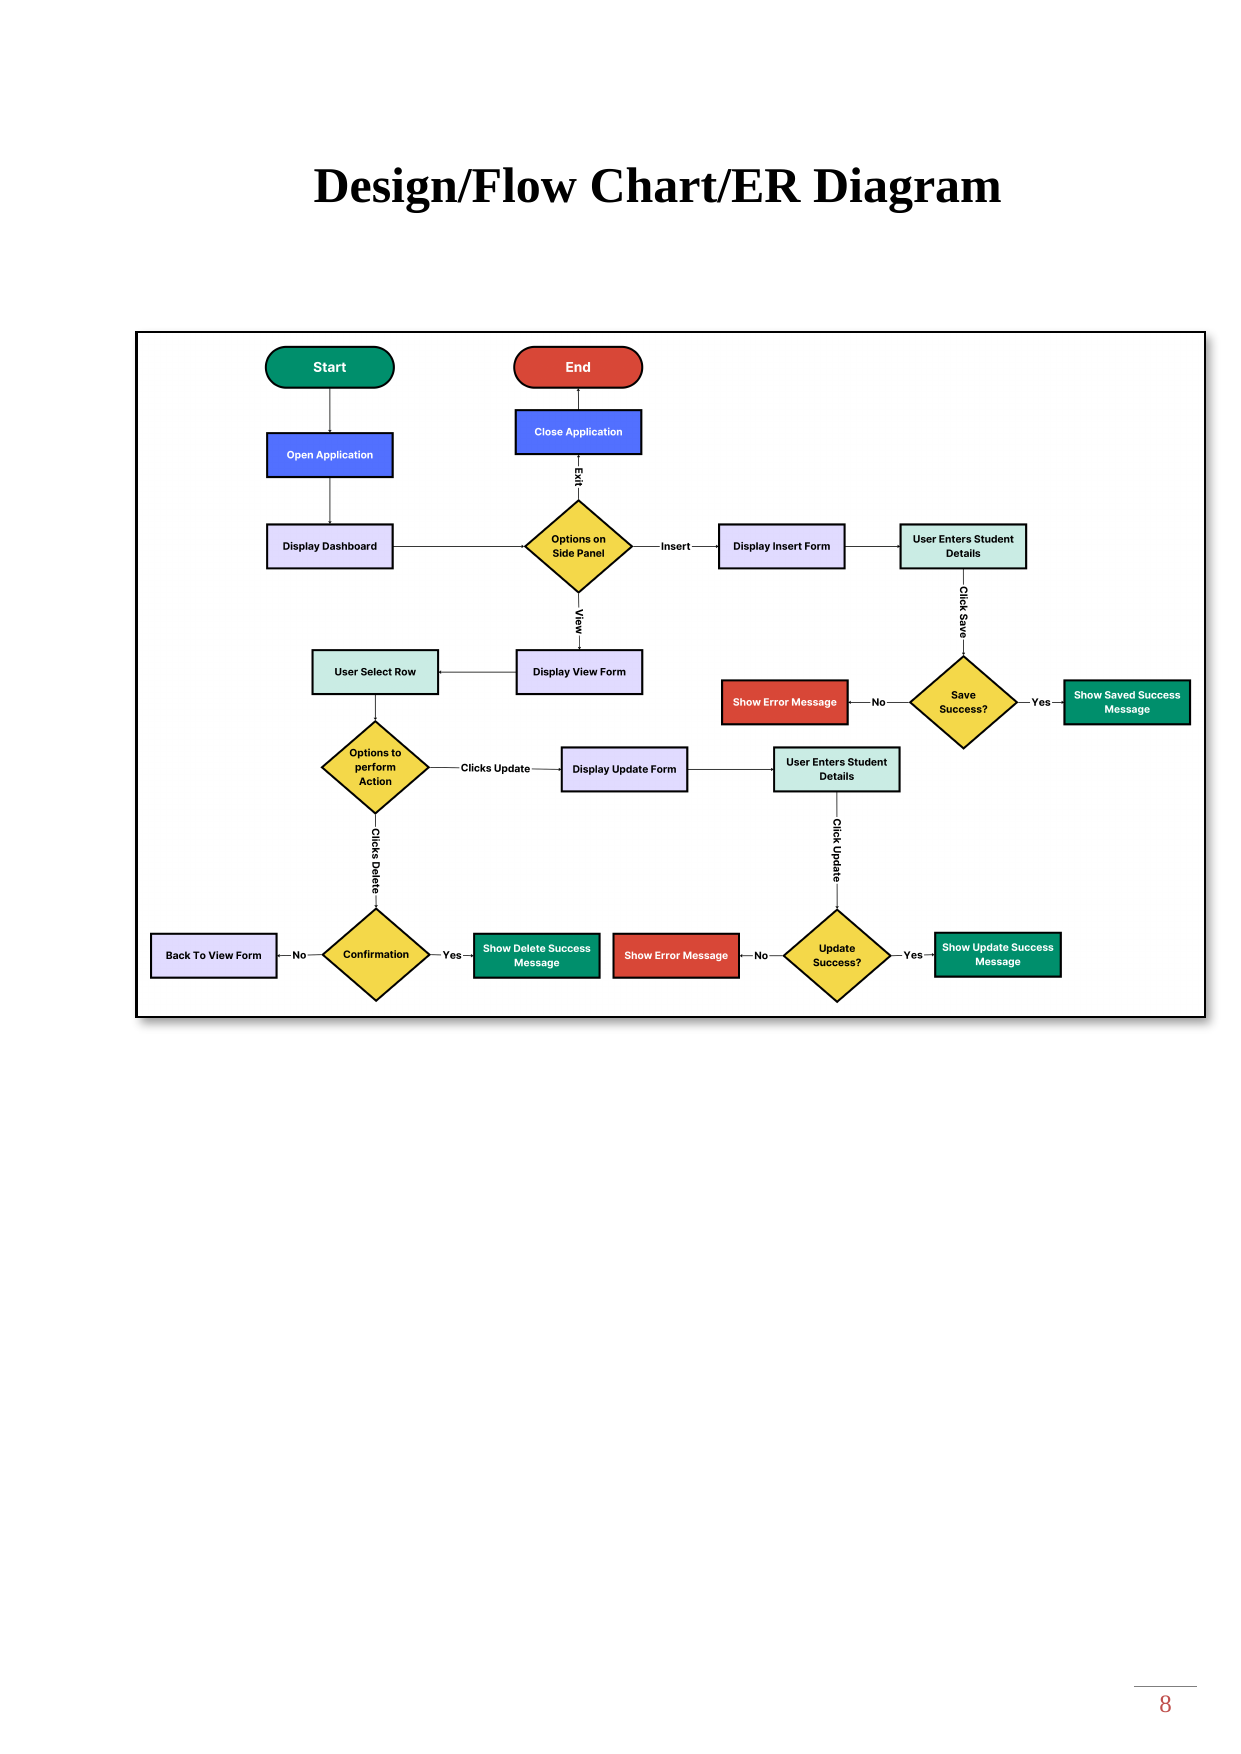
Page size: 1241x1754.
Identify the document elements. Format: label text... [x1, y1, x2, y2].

text Design/Flow Chart/ER Diagram [225, 156, 1090, 213]
picture [138, 333, 1204, 1016]
